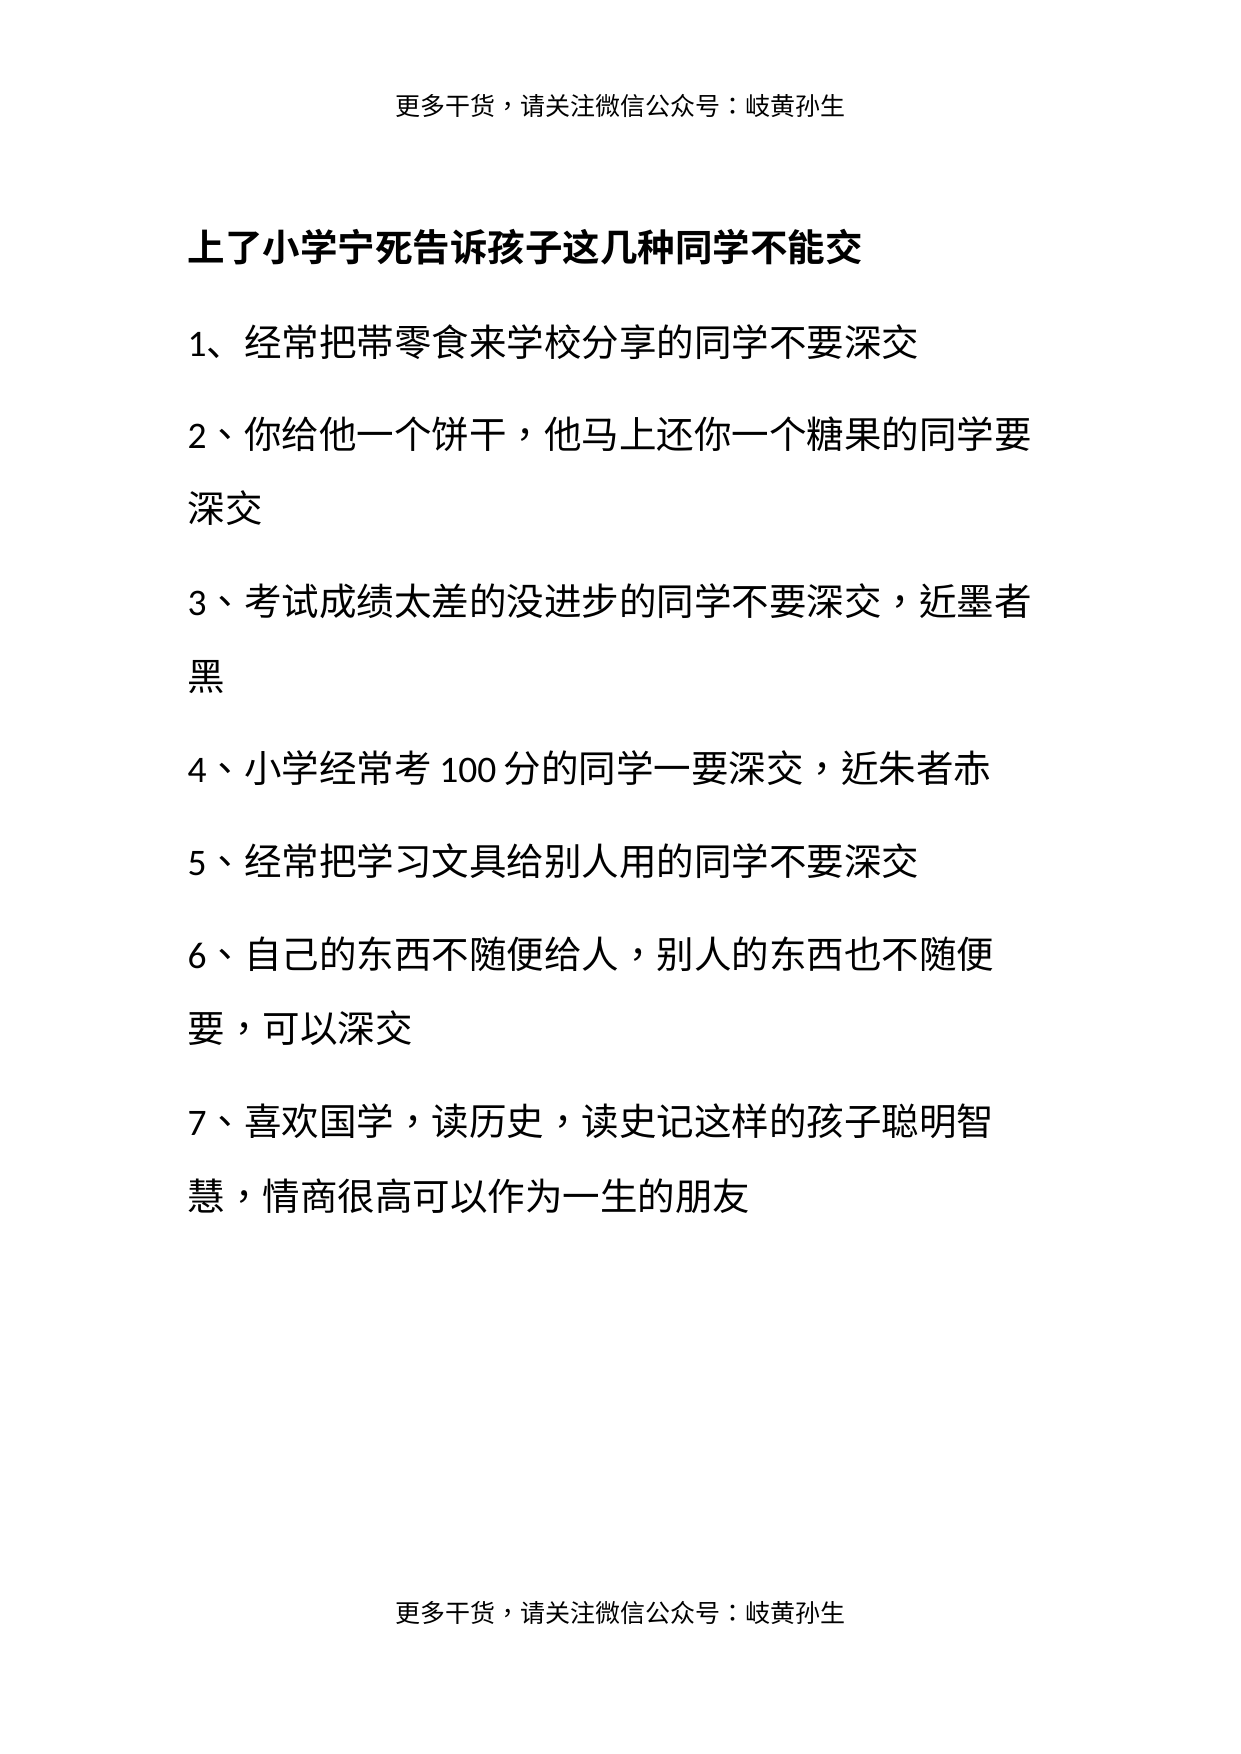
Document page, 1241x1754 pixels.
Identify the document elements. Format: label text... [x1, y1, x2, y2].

text 4、小学经常考100分的同学一要深交，近朱者赤 [187, 737, 1053, 802]
text 5、经常把学习文具给别人用的同学不要深交 [187, 829, 1053, 894]
text 3、考试成绩太差的没进步的同学不要深交，近墨者黑 [187, 569, 1053, 709]
text 7、喜欢国学，读历史，读史记这样的孩子聪明智慧，情商很高可以作为一生的朋友 [187, 1089, 1053, 1229]
text 1、经常把帯零食来学校分享的同学不要深交 [187, 308, 1053, 373]
text 上了小学宁死告诉孩子这几种同学不能交 [187, 215, 1053, 280]
text 6、自己的东西不随便给人，别人的东西也不随便要，可以深交 [187, 922, 1053, 1062]
text 2、你给他一个饼干，他马上还你一个糖果的同学要深交 [187, 402, 1053, 542]
